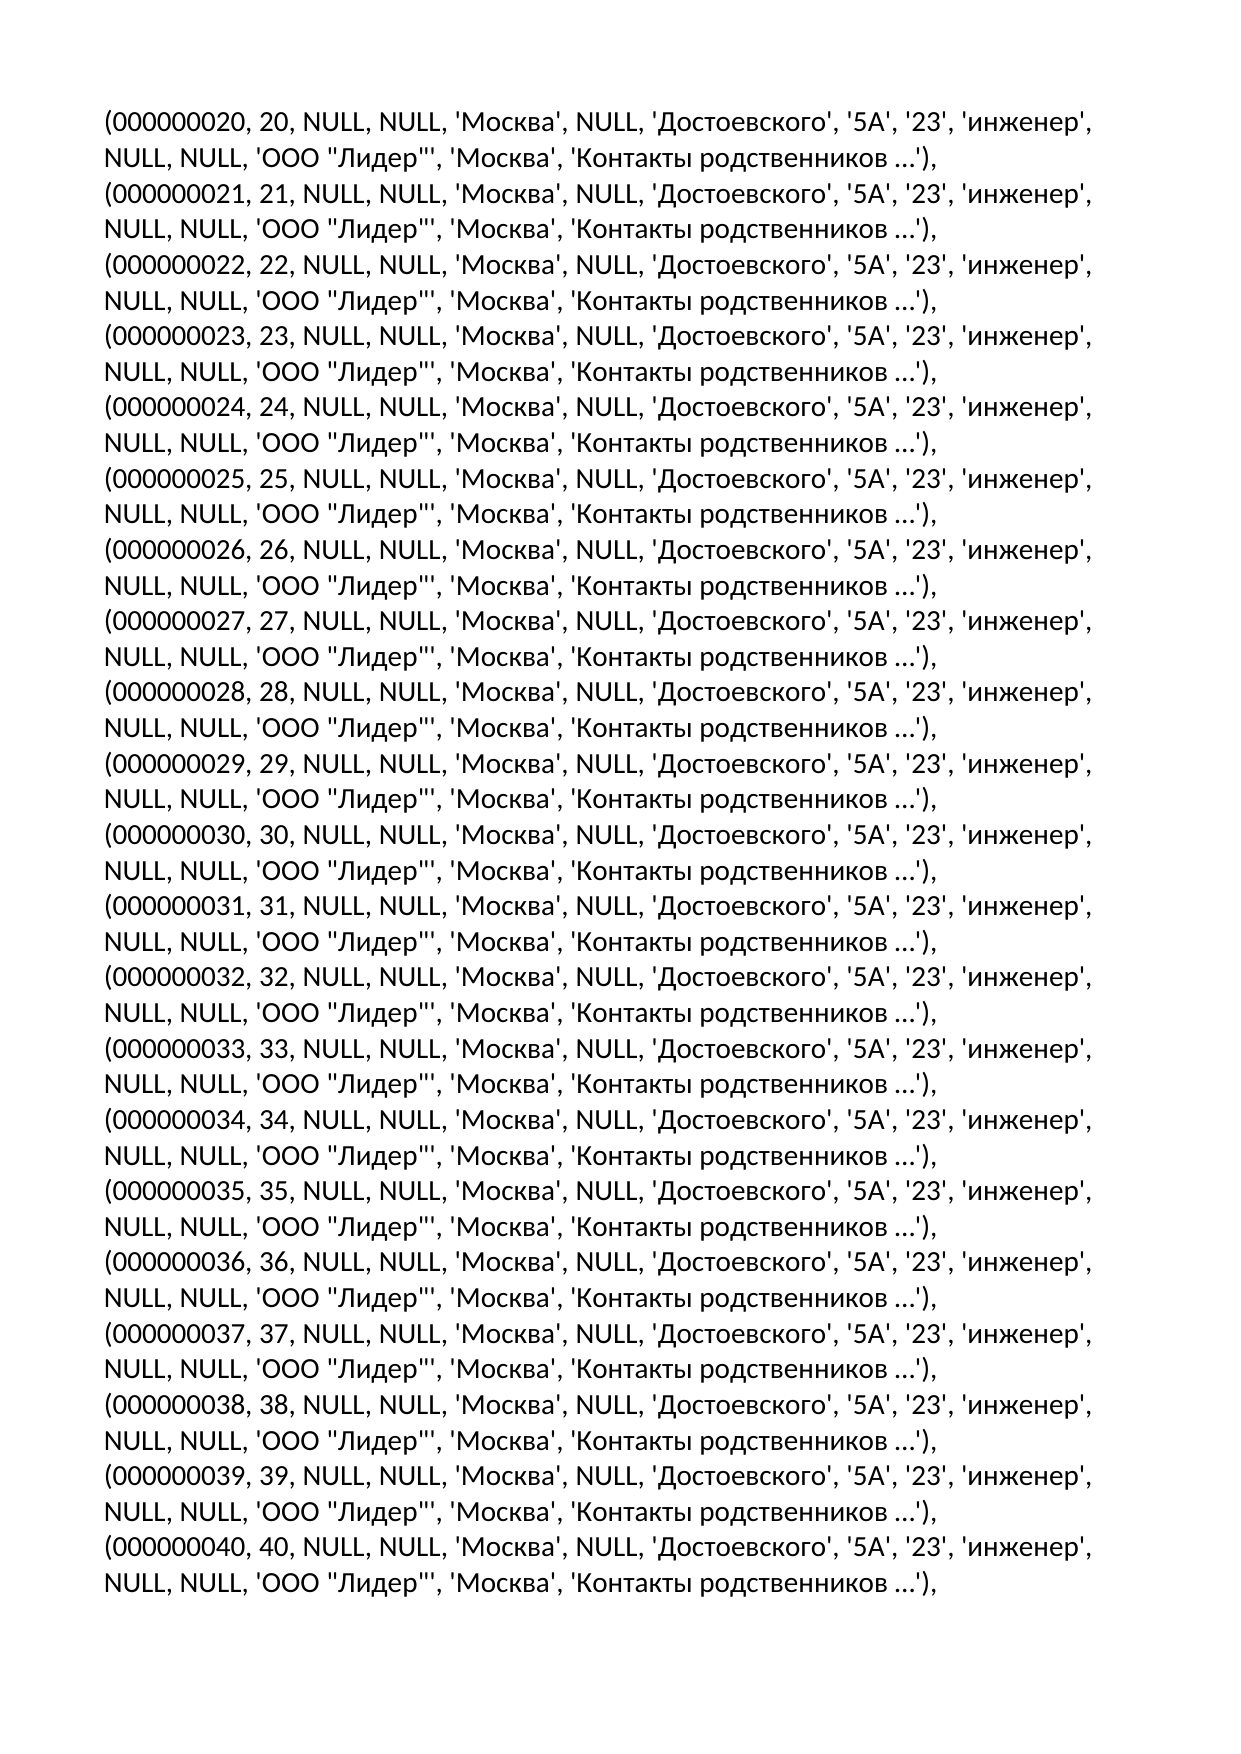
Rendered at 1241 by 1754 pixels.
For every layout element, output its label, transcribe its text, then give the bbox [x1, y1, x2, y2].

text (000000039, 39, NULL, NULL, 'Москва', NULL, 'Достоевского', '5A', '23', 'инженер', NULL, NULL, 'ООО "Лидер"', 'Москва', 'Контакты родственников …'), [103, 1457, 1152, 1528]
text (000000026, 26, NULL, NULL, 'Москва', NULL, 'Достоевского', '5A', '23', 'инженер', NULL, NULL, 'ООО "Лидер"', 'Москва', 'Контакты родственников …'), [103, 531, 1152, 602]
text (000000036, 36, NULL, NULL, 'Москва', NULL, 'Достоевского', '5A', '23', 'инженер', NULL, NULL, 'ООО "Лидер"', 'Москва', 'Контакты родственников …'), [103, 1243, 1152, 1315]
text (000000033, 33, NULL, NULL, 'Москва', NULL, 'Достоевского', '5A', '23', 'инженер', NULL, NULL, 'ООО "Лидер"', 'Москва', 'Контакты родственников …'), [103, 1030, 1152, 1101]
text (000000029, 29, NULL, NULL, 'Москва', NULL, 'Достоевского', '5A', '23', 'инженер', NULL, NULL, 'ООО "Лидер"', 'Москва', 'Контакты родственников …'), [103, 745, 1152, 816]
text (000000027, 27, NULL, NULL, 'Москва', NULL, 'Достоевского', '5A', '23', 'инженер', NULL, NULL, 'ООО "Лидер"', 'Москва', 'Контакты родственников …'), [103, 602, 1152, 673]
text (000000024, 24, NULL, NULL, 'Москва', NULL, 'Достоевского', '5A', '23', 'инженер', NULL, NULL, 'ООО "Лидер"', 'Москва', 'Контакты родственников …'), [103, 388, 1152, 460]
text (000000040, 40, NULL, NULL, 'Москва', NULL, 'Достоевского', '5A', '23', 'инженер', NULL, NULL, 'ООО "Лидер"', 'Москва', 'Контакты родственников …'), [103, 1528, 1152, 1600]
text (000000031, 31, NULL, NULL, 'Москва', NULL, 'Достоевского', '5A', '23', 'инженер', NULL, NULL, 'ООО "Лидер"', 'Москва', 'Контакты родственников …'), [103, 887, 1152, 958]
text (000000035, 35, NULL, NULL, 'Москва', NULL, 'Достоевского', '5A', '23', 'инженер', NULL, NULL, 'ООО "Лидер"', 'Москва', 'Контакты родственников …'), [103, 1172, 1152, 1243]
text (000000028, 28, NULL, NULL, 'Москва', NULL, 'Достоевского', '5A', '23', 'инженер', NULL, NULL, 'ООО "Лидер"', 'Москва', 'Контакты родственников …'), [103, 673, 1152, 745]
text (000000038, 38, NULL, NULL, 'Москва', NULL, 'Достоевского', '5A', '23', 'инженер', NULL, NULL, 'ООО "Лидер"', 'Москва', 'Контакты родственников …'), [103, 1386, 1152, 1457]
text (000000032, 32, NULL, NULL, 'Москва', NULL, 'Достоевского', '5A', '23', 'инженер', NULL, NULL, 'ООО "Лидер"', 'Москва', 'Контакты родственников …'), [103, 958, 1152, 1030]
text (000000025, 25, NULL, NULL, 'Москва', NULL, 'Достоевского', '5A', '23', 'инженер', NULL, NULL, 'ООО "Лидер"', 'Москва', 'Контакты родственников …'), [103, 460, 1152, 531]
text (000000037, 37, NULL, NULL, 'Москва', NULL, 'Достоевского', '5A', '23', 'инженер', NULL, NULL, 'ООО "Лидер"', 'Москва', 'Контакты родственников …'), [103, 1315, 1152, 1386]
text (000000034, 34, NULL, NULL, 'Москва', NULL, 'Достоевского', '5A', '23', 'инженер', NULL, NULL, 'ООО "Лидер"', 'Москва', 'Контакты родственников …'), [103, 1101, 1152, 1172]
text (000000022, 22, NULL, NULL, 'Москва', NULL, 'Достоевского', '5A', '23', 'инженер', NULL, NULL, 'ООО "Лидер"', 'Москва', 'Контакты родственников …'), [103, 246, 1152, 317]
text (000000030, 30, NULL, NULL, 'Москва', NULL, 'Достоевского', '5A', '23', 'инженер', NULL, NULL, 'ООО "Лидер"', 'Москва', 'Контакты родственников …'), [103, 816, 1152, 887]
text (000000020, 20, NULL, NULL, 'Москва', NULL, 'Достоевского', '5A', '23', 'инженер', NULL, NULL, 'ООО "Лидер"', 'Москва', 'Контакты родственников …'), [103, 103, 1152, 175]
text (000000021, 21, NULL, NULL, 'Москва', NULL, 'Достоевского', '5A', '23', 'инженер', NULL, NULL, 'ООО "Лидер"', 'Москва', 'Контакты родственников …'), [103, 175, 1152, 246]
text (000000023, 23, NULL, NULL, 'Москва', NULL, 'Достоевского', '5A', '23', 'инженер', NULL, NULL, 'ООО "Лидер"', 'Москва', 'Контакты родственников …'), [103, 317, 1152, 388]
